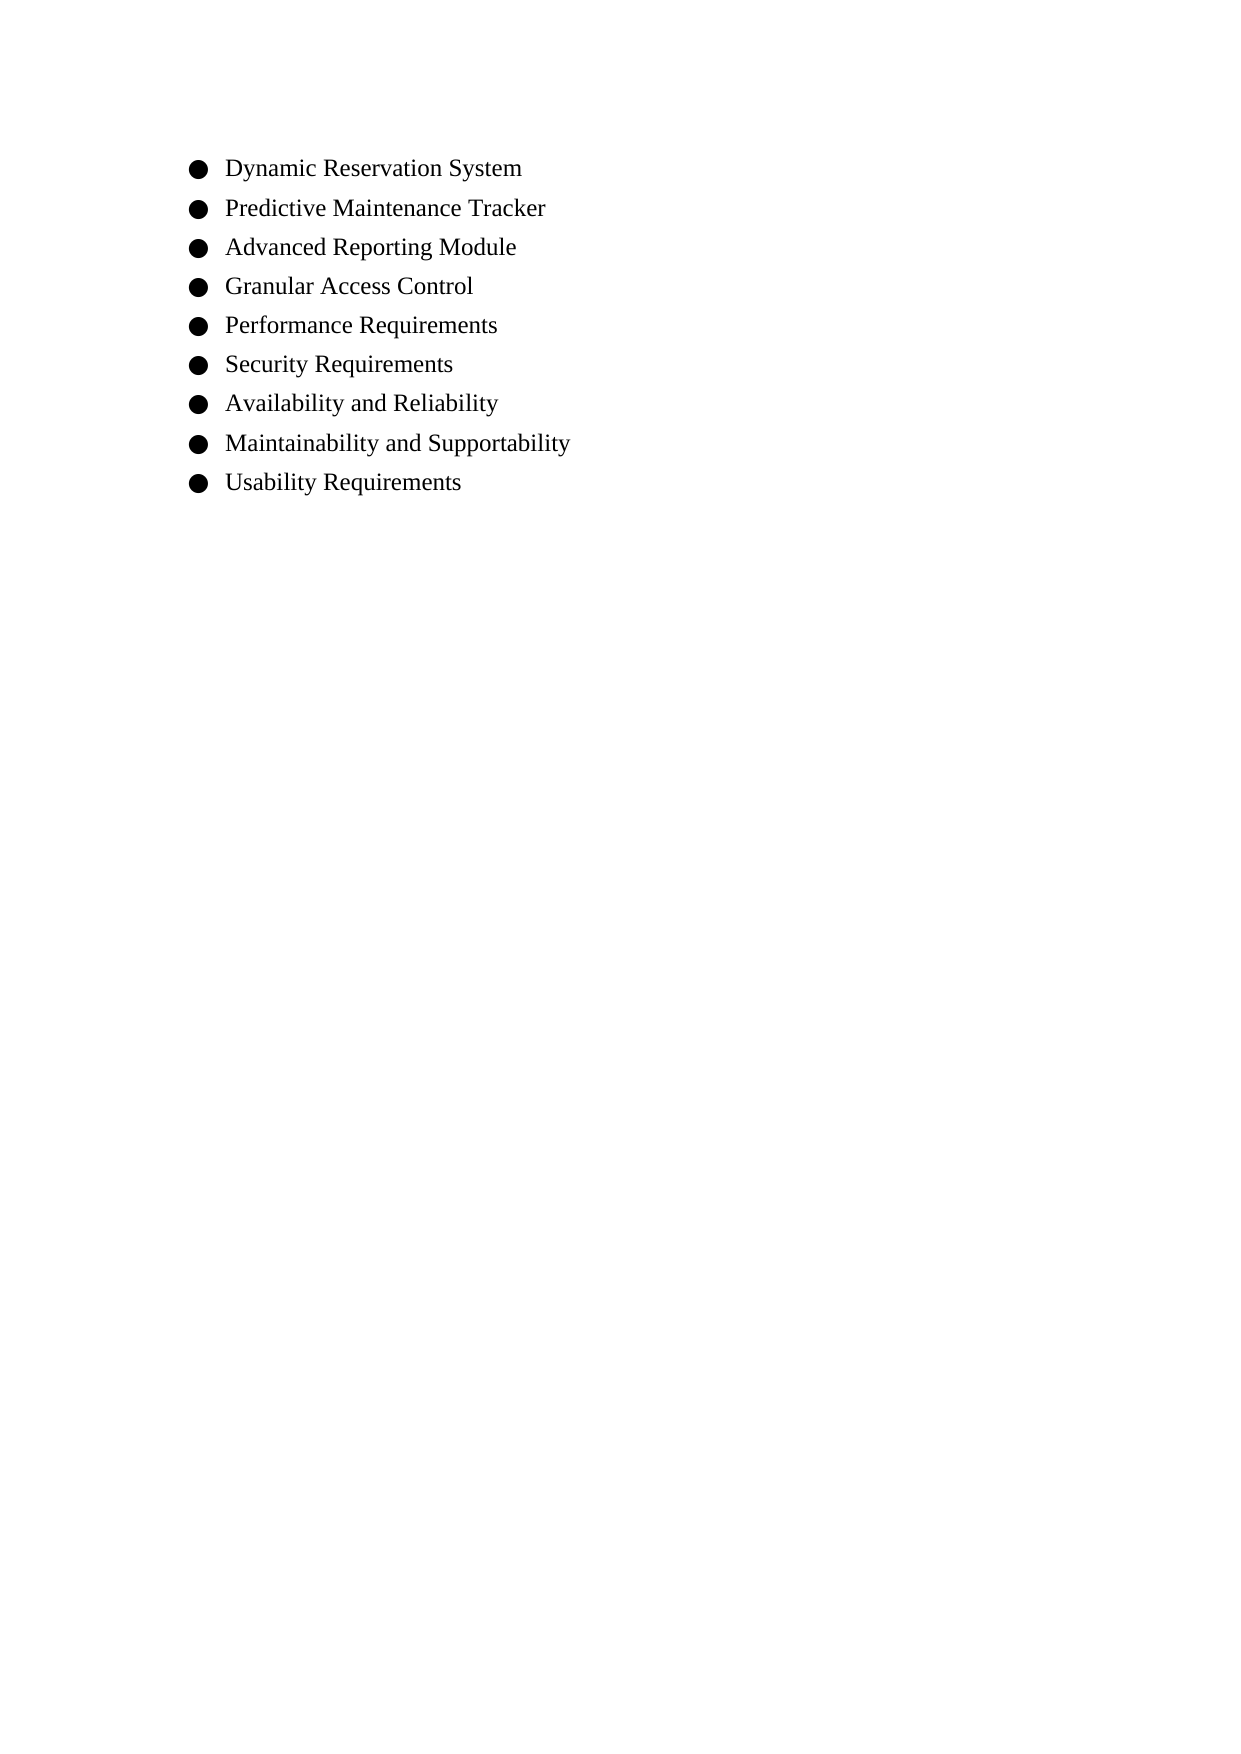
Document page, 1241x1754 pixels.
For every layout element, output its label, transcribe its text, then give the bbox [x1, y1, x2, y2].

list Availability and Reliability [187, 385, 1090, 419]
list Dynamic Reservation System [187, 150, 1090, 184]
list Predictive Maintenance Tracker [187, 189, 1090, 223]
list Granular Access Control [187, 267, 1090, 302]
list Maintainability and Supportability [187, 424, 1090, 458]
list Usability Requirements [187, 463, 1090, 497]
list Security Requirements [187, 346, 1090, 380]
list Advanced Reporting Module [187, 228, 1090, 262]
list Performance Requirements [187, 307, 1090, 341]
